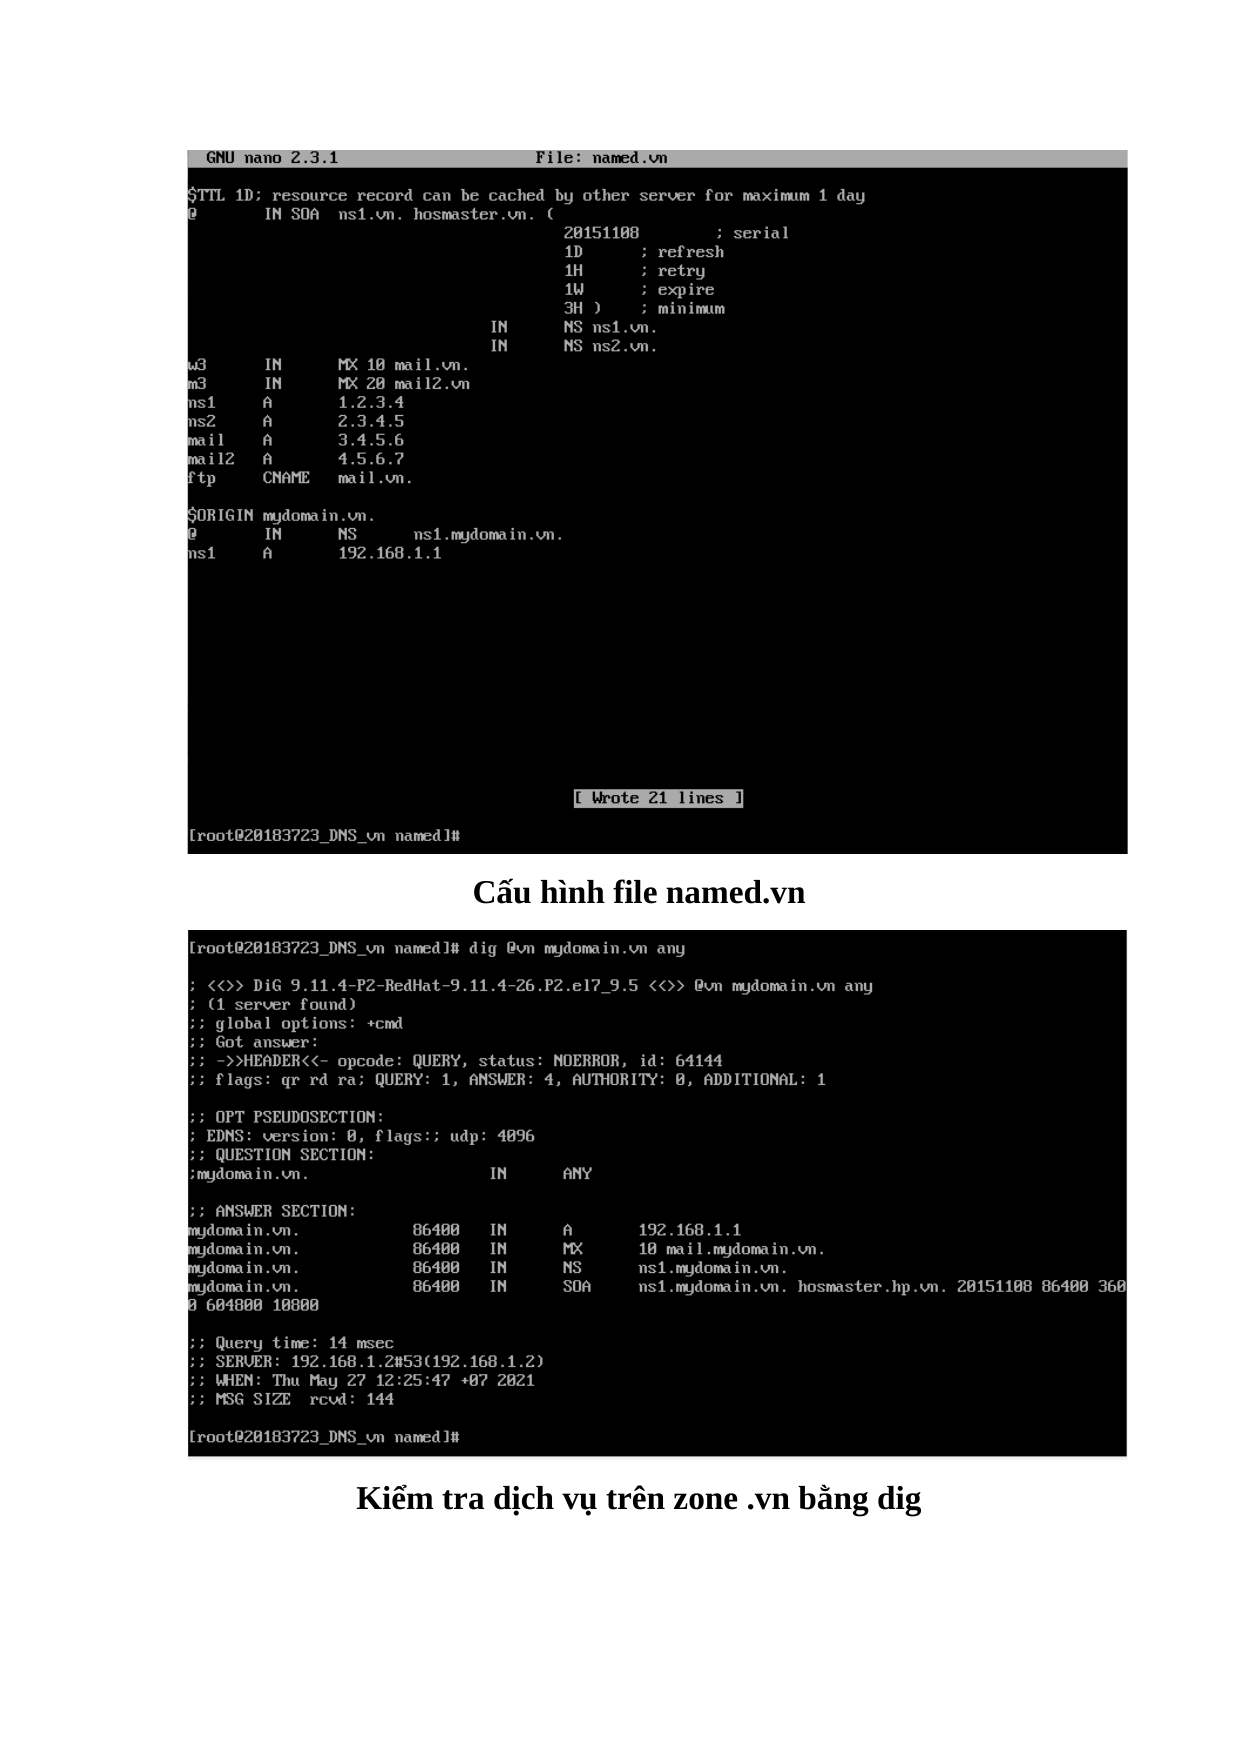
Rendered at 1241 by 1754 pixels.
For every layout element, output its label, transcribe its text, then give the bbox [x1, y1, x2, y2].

text Cấu hình file named.vn [187, 873, 1090, 911]
picture [187, 930, 1128, 1460]
picture [187, 150, 1128, 854]
text Kiểm tra dịch vụ trên zone .vn bằng dig [187, 1478, 1090, 1517]
